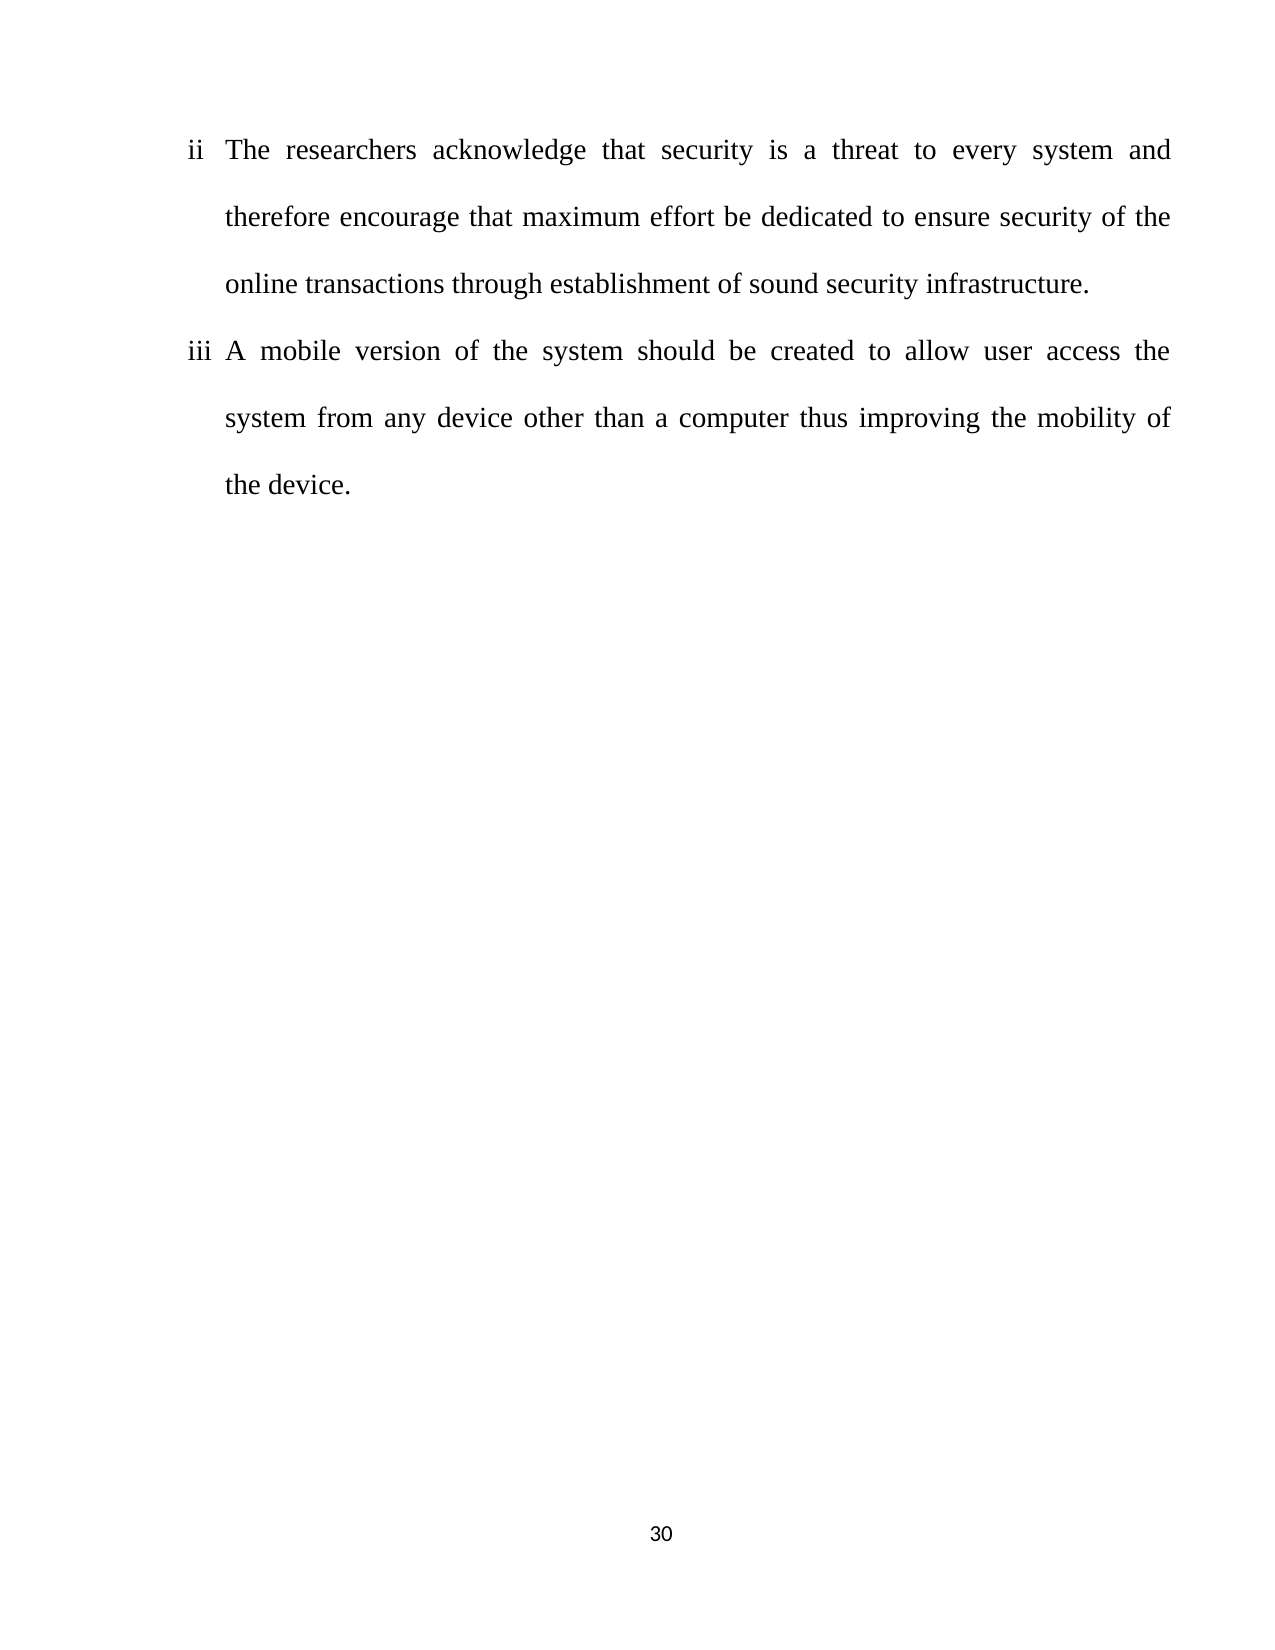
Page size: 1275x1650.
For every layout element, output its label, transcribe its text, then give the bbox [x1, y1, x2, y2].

list A mobile version of the system should be created to allow user access the system from any device other than a computer thus improving the mobility of the device. [187, 333, 1172, 501]
list The researchers acknowledge that security is a threat to every system and therefore encourage that maximum effort be dedicated to ensure security of the online transactions through establishment of sound security infrastructure. [187, 132, 1172, 299]
